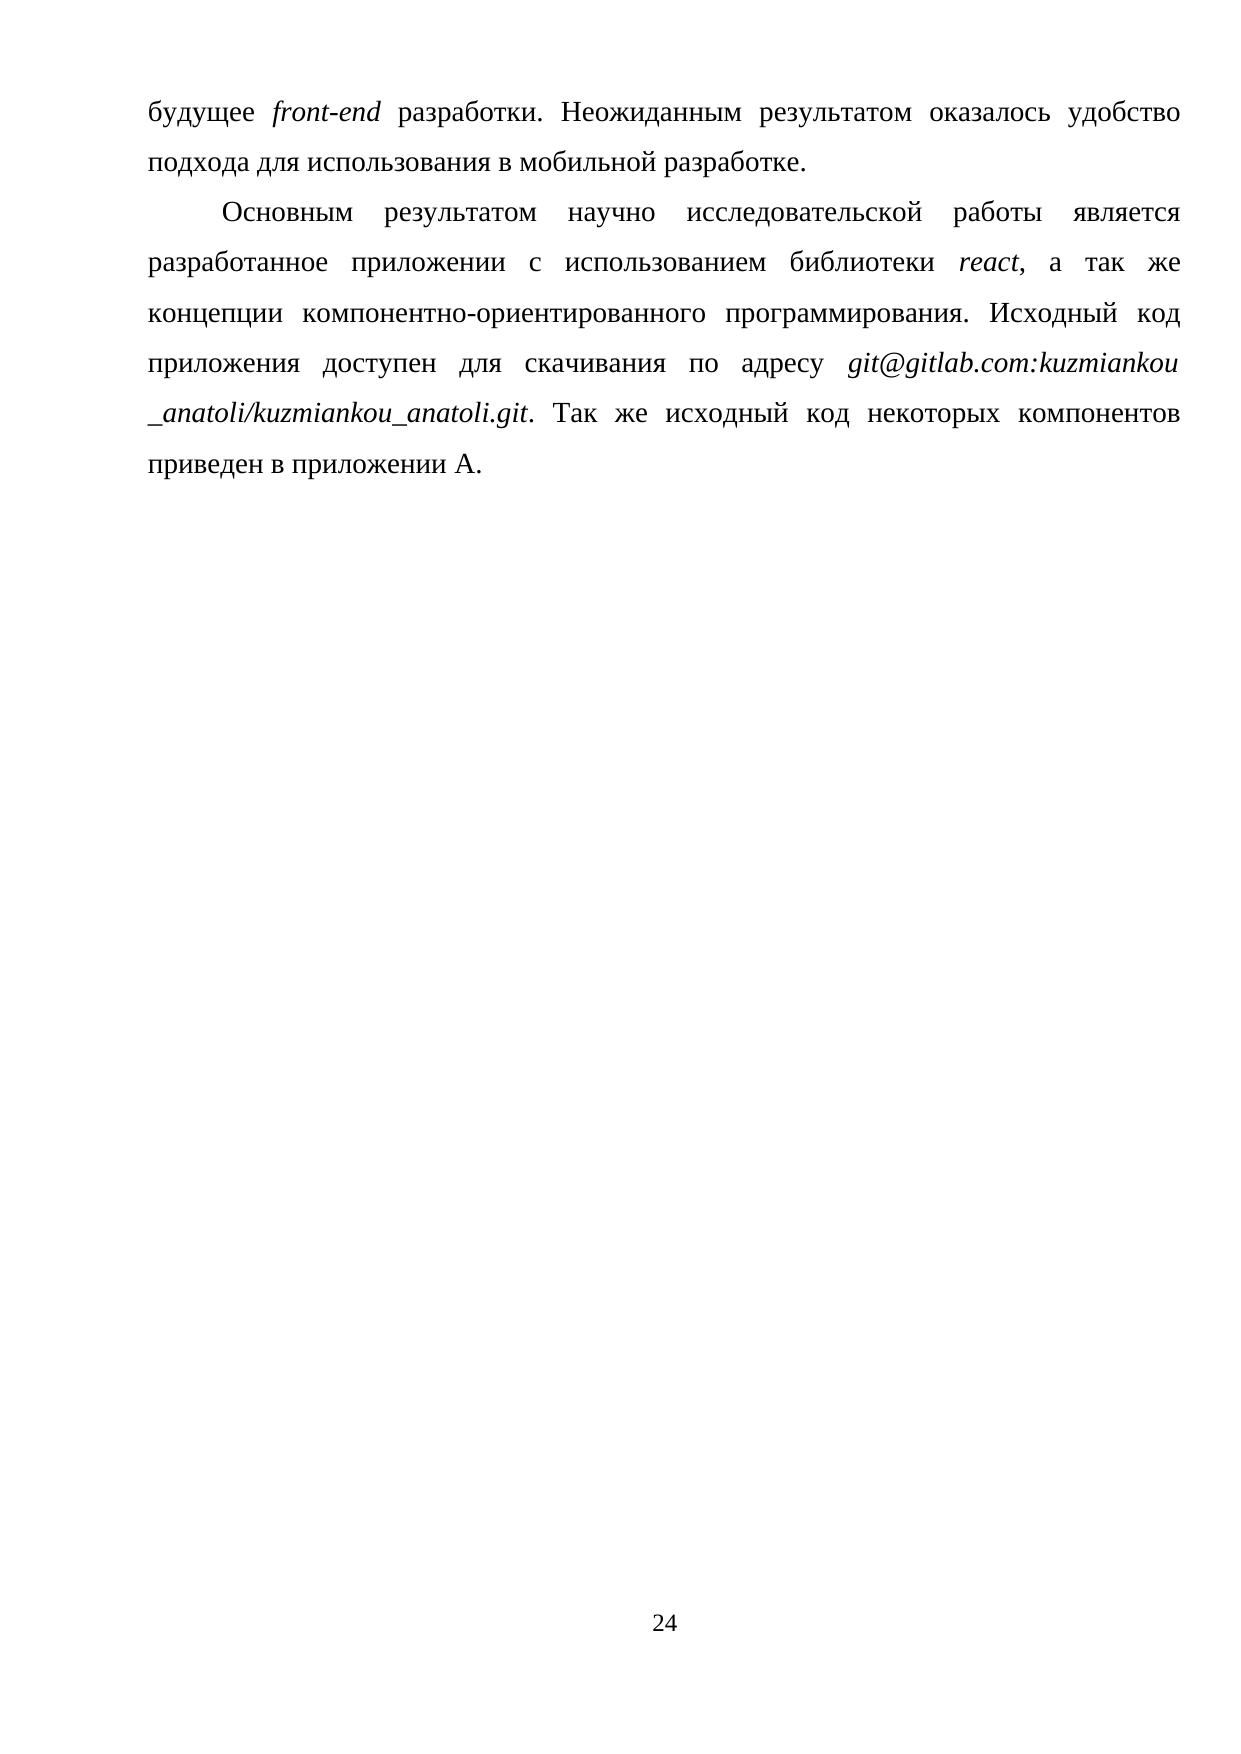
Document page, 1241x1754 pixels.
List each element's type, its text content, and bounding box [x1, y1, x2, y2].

text Основным результатом научно исследовательской работы является разработанное приложении с использованием библиотеки react, а так же концепции компонентно-ориентированного программирования. Исходный код приложения доступен для скачивания по адресу git@gitlab.com:kuzmiankou _anatoli/kuzmiankou_anatoli.git. Так же исходный код некоторых компонентов приведен в приложении A. [148, 194, 1181, 479]
